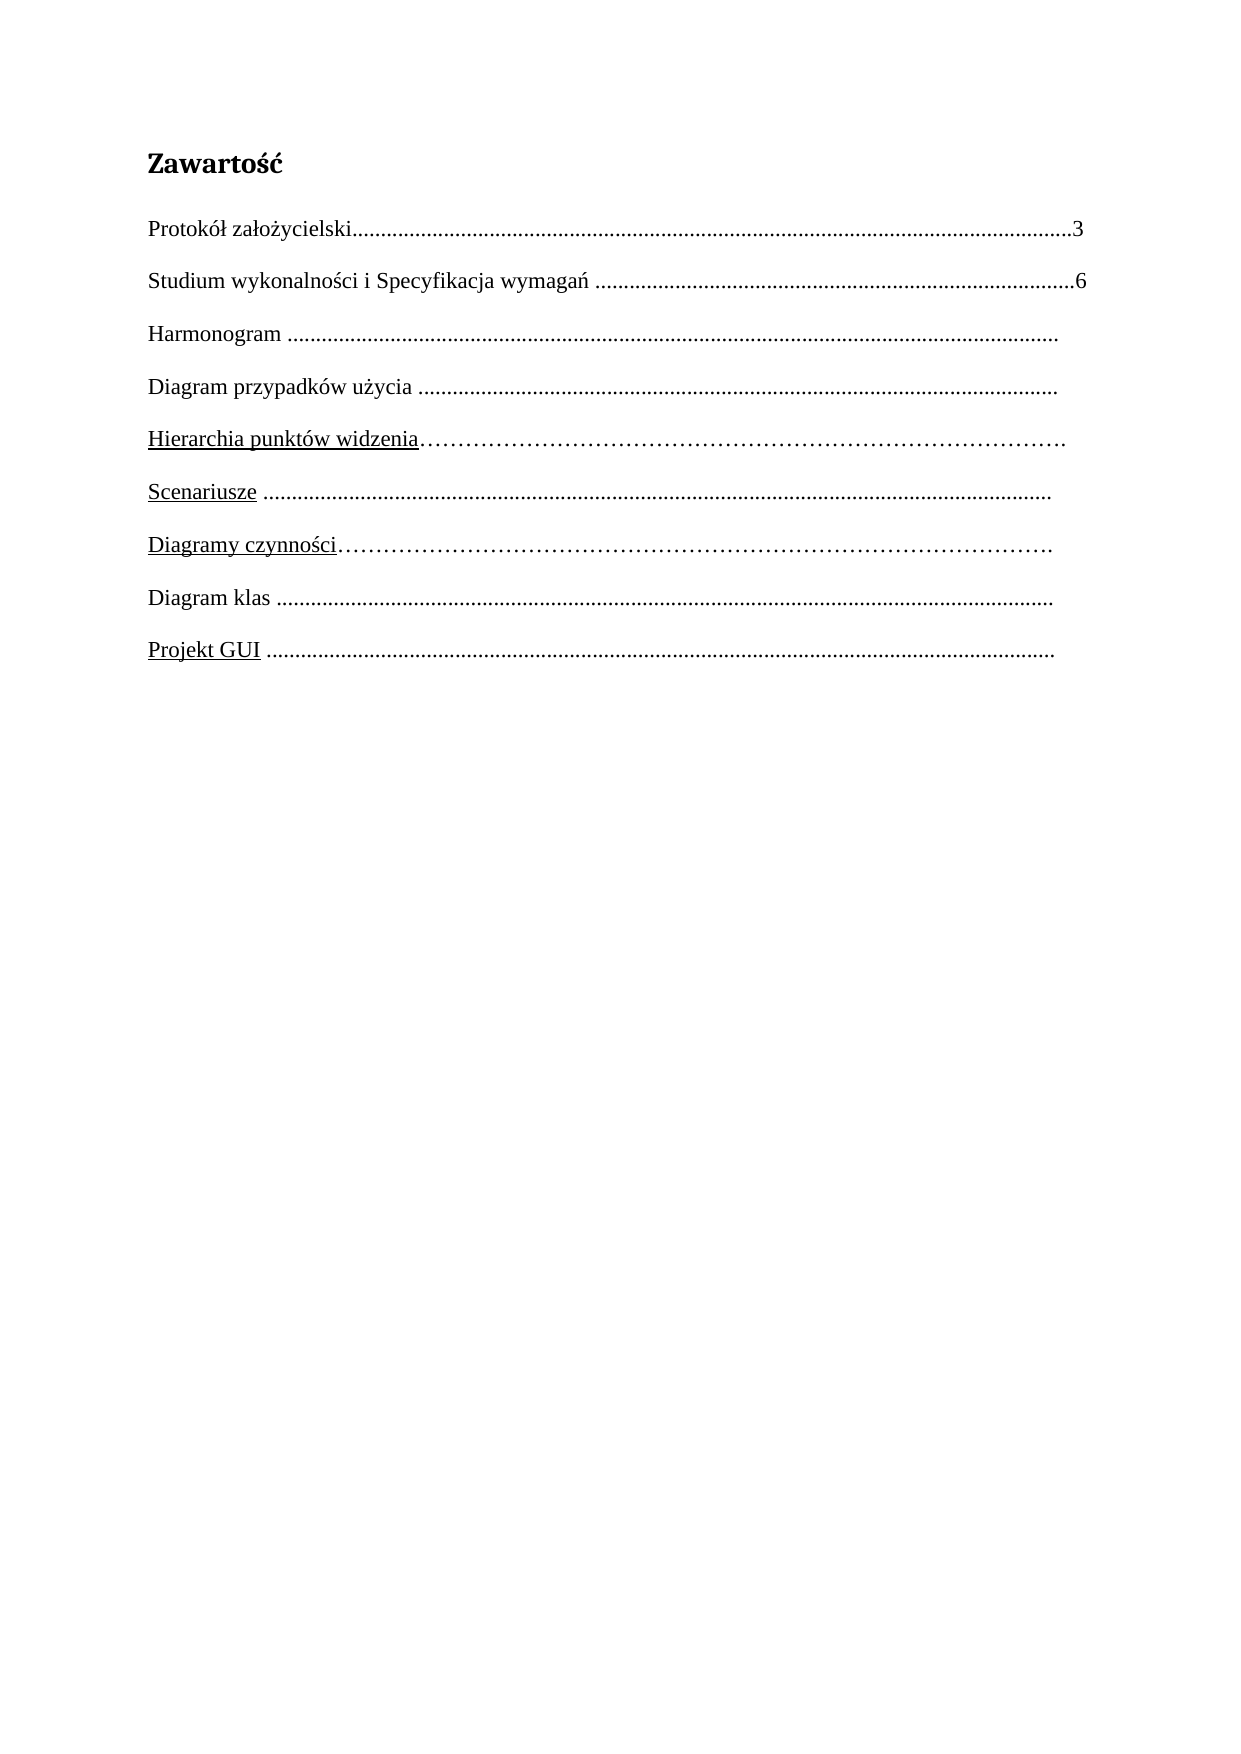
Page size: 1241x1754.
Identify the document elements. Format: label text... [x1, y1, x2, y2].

text Studium wykonalności i Specyfikacja wymagań ....................................................................................6 [148, 267, 1093, 294]
text Diagram przypadków użycia ................................................................................................................ [148, 373, 1093, 399]
text Diagramy czynności…………………………………………………………………………………. [148, 531, 1093, 557]
text Zawartość [148, 148, 1093, 181]
text Protokół założycielski..............................................................................................................................3 [148, 215, 1093, 241]
text Hierarchia punktów widzenia…………………………………………………………………………. [148, 426, 1093, 452]
text Projekt GUI .......................................................................................................................................... [148, 636, 1093, 663]
text Scenariusze .......................................................................................................................................... [148, 478, 1093, 504]
text Diagram klas ........................................................................................................................................ [148, 584, 1093, 610]
text Harmonogram ....................................................................................................................................... [148, 320, 1093, 346]
